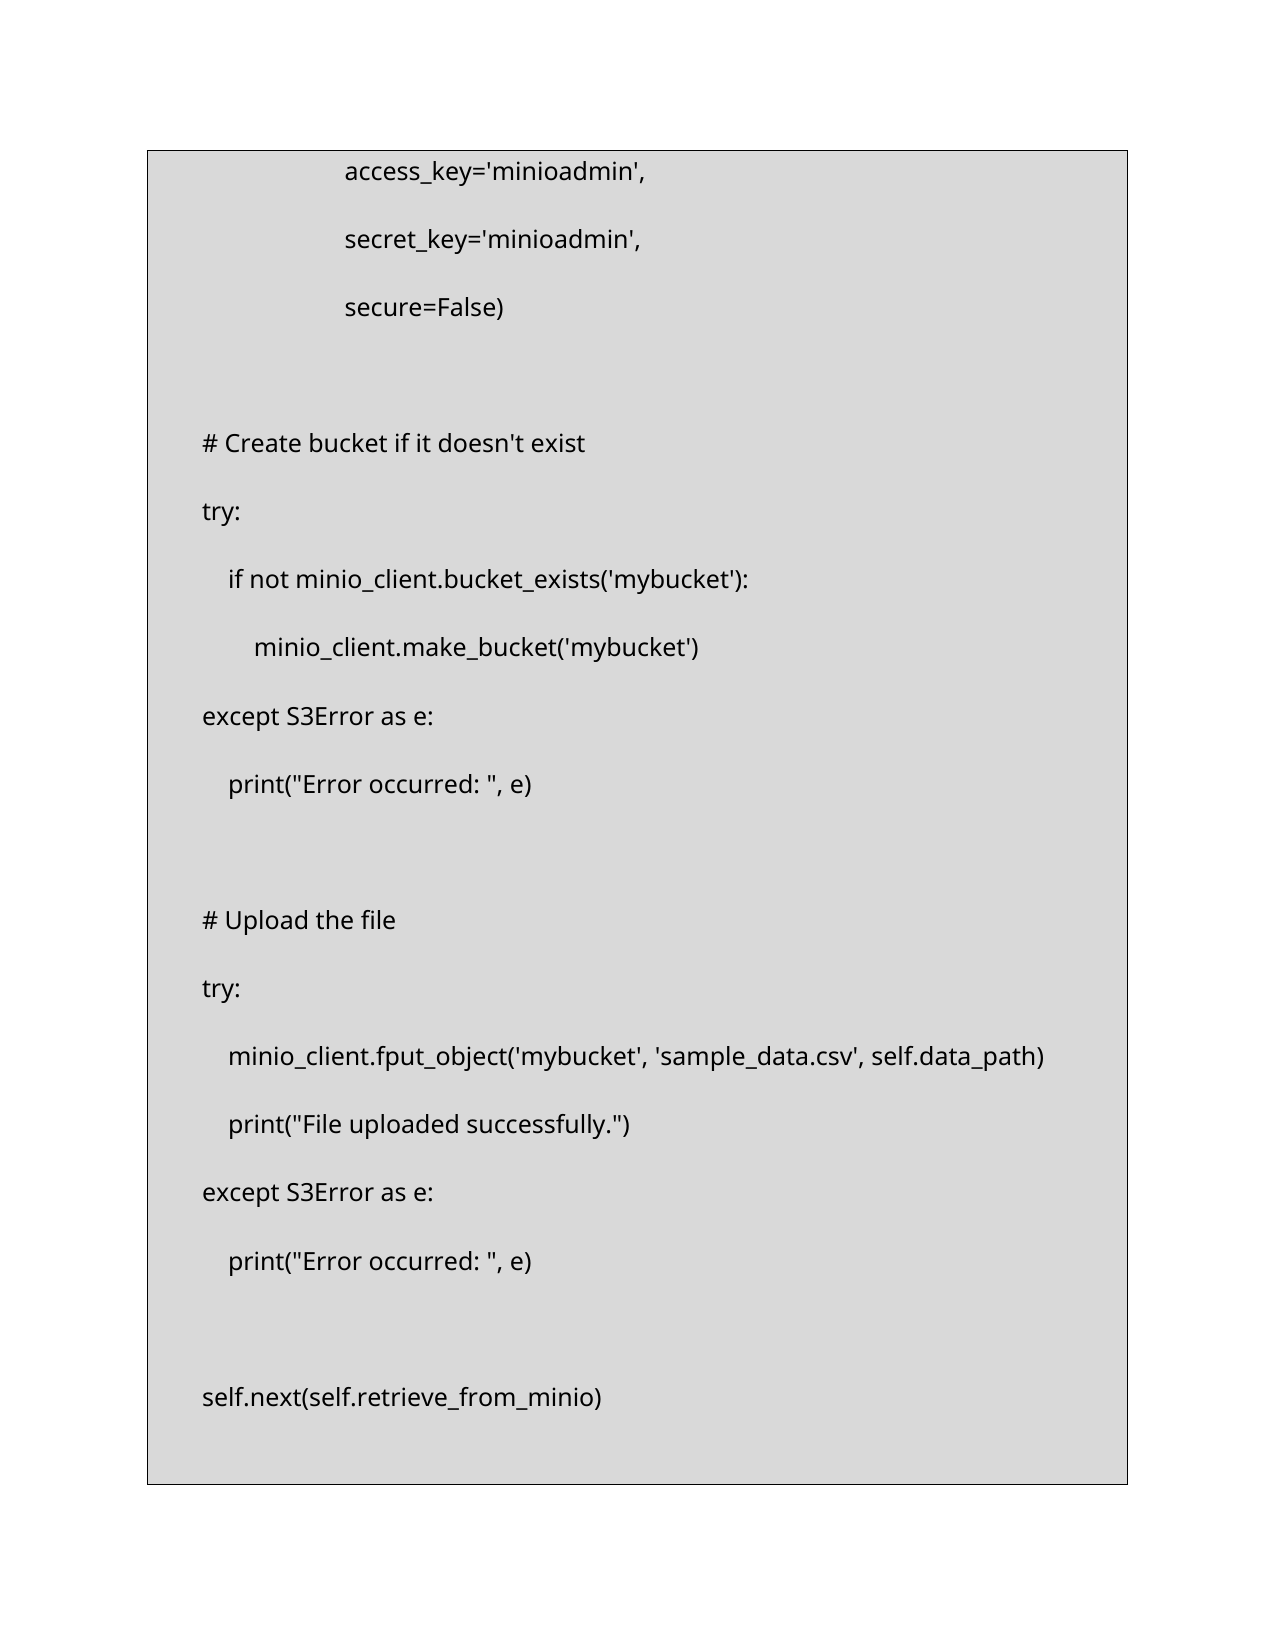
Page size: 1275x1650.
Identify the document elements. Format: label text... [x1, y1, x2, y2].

text minio_client.fput_object('mybucket', 'sample_data.csv', self.data_path) [148, 1036, 1127, 1073]
text if not minio_client.bucket_exists('mybucket'): [148, 559, 1127, 596]
text # Upload the file [148, 899, 1127, 937]
text try: [148, 491, 1127, 528]
text print("Error occurred: ", e) [148, 1240, 1127, 1277]
text secure=False) [148, 286, 1127, 323]
text secret_key='minioadmin', [148, 218, 1127, 255]
text except S3Error as e: [148, 1172, 1127, 1209]
text minio_client.make_bucket('mybucket') [148, 627, 1127, 664]
text try: [148, 967, 1127, 1005]
text # Create bucket if it doesn't exist [148, 422, 1127, 460]
text self.next(self.retrieve_from_minio) [148, 1376, 1127, 1413]
text except S3Error as e: [148, 695, 1127, 732]
text print("Error occurred: ", e) [148, 763, 1127, 800]
text print("File uploaded successfully.") [148, 1104, 1127, 1141]
text access_key='minioadmin', [148, 151, 1127, 187]
